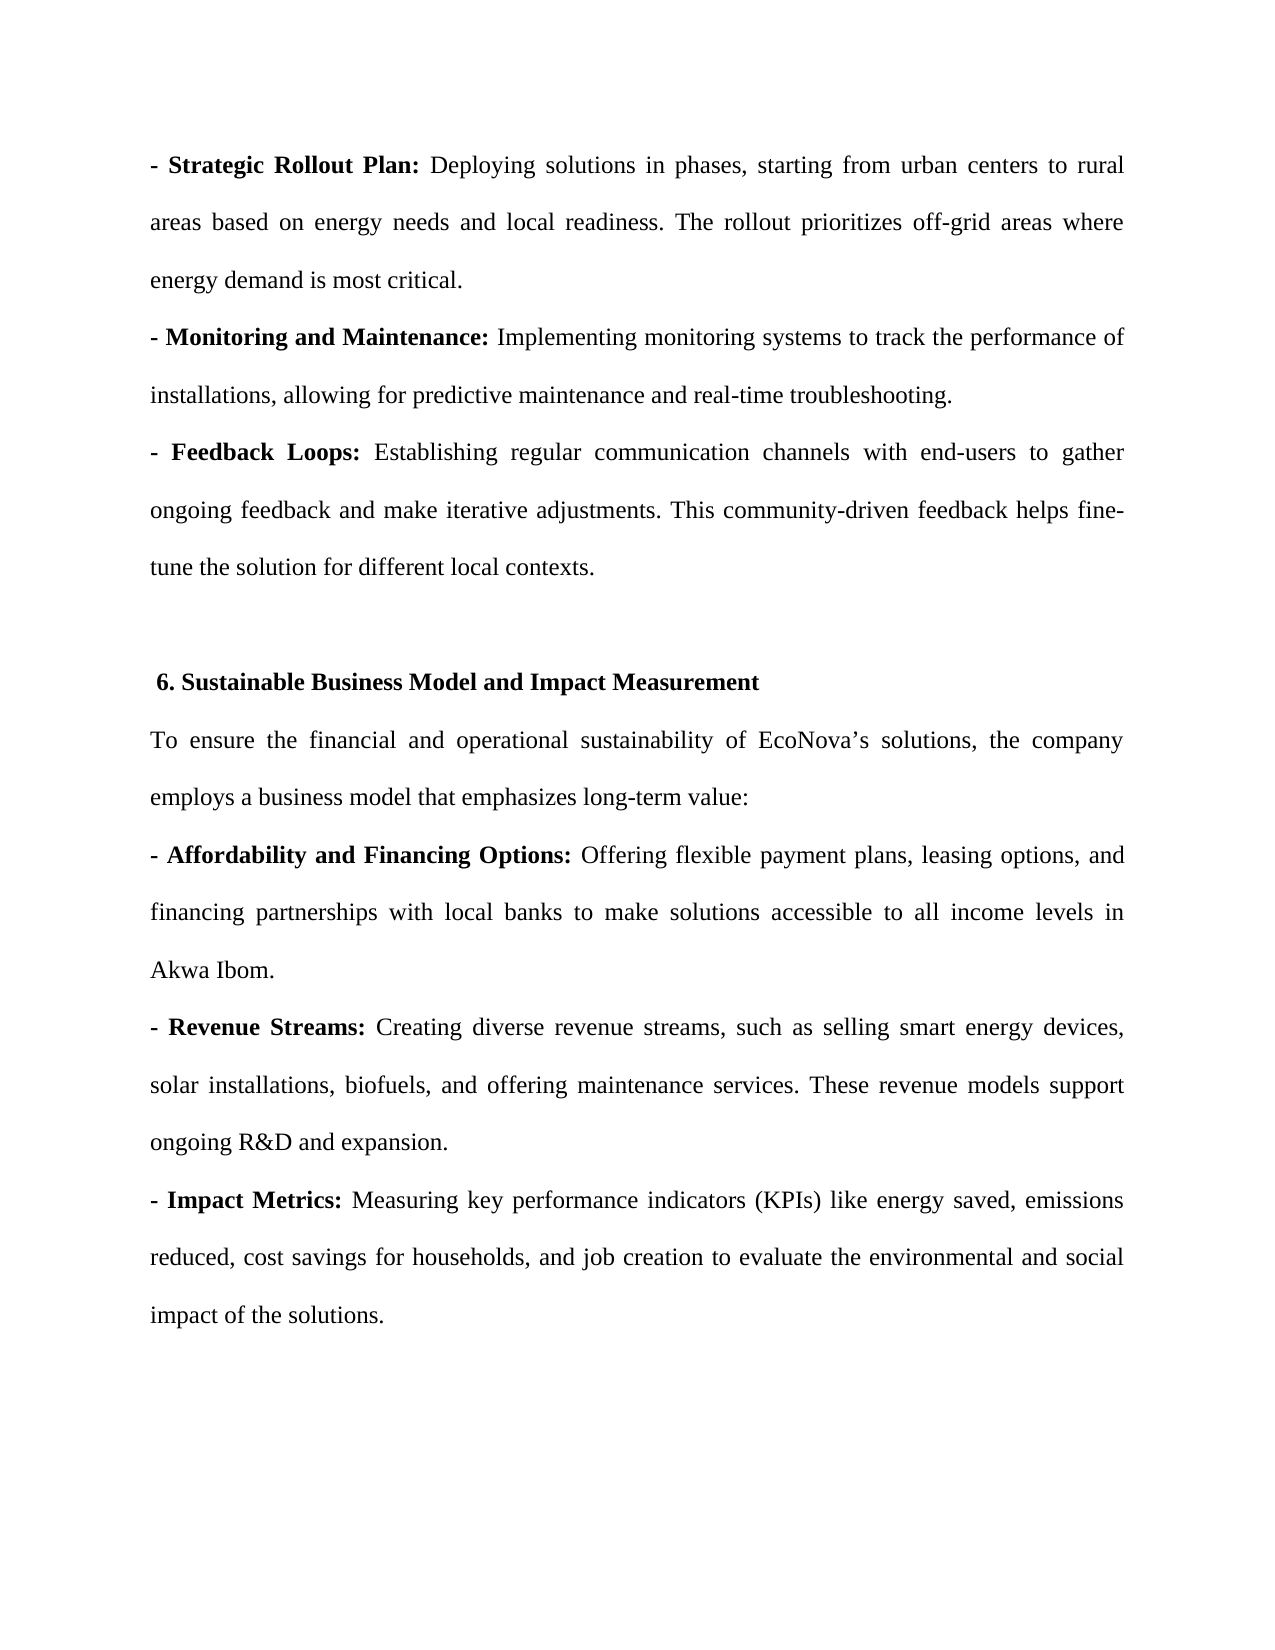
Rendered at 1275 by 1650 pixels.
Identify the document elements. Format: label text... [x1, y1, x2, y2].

text - Impact Metrics: Measuring key performance indicators (KPIs) like energy saved, emissions reduced, cost savings for households, and job creation to evaluate the environmental and social impact of the solutions. [150, 1185, 1125, 1329]
text - Strategic Rollout Plan: Deploying solutions in phases, starting from urban centers to rural areas based on energy needs and local readiness. The rollout prioritizes off-grid areas where energy demand is most critical. [150, 150, 1125, 294]
text - Affordability and Financing Options: Offering flexible payment plans, leasing options, and financing partnerships with local banks to make solutions accessible to all income levels in Akwa Ibom. [150, 840, 1125, 984]
text - Feedback Loops: Establishing regular communication channels with end-users to gather ongoing feedback and make iterative adjustments. This community-driven feedback helps fine-tune the solution for different local contexts. [150, 437, 1125, 581]
text - Monitoring and Maintenance: Implementing monitoring systems to track the performance of installations, allowing for predictive maintenance and real-time troubleshooting. [150, 322, 1125, 409]
text - Revenue Streams: Creating diverse revenue streams, such as selling smart energy devices, solar installations, biofuels, and offering maintenance services. These revenue models support ongoing R&D and expansion. [150, 1012, 1125, 1156]
text To ensure the financial and operational sustainability of EcoNova’s solutions, the company employs a business model that emphasizes long-term value: [150, 725, 1125, 811]
text 6. Sustainable Business Model and Impact Measurement [150, 667, 1125, 696]
